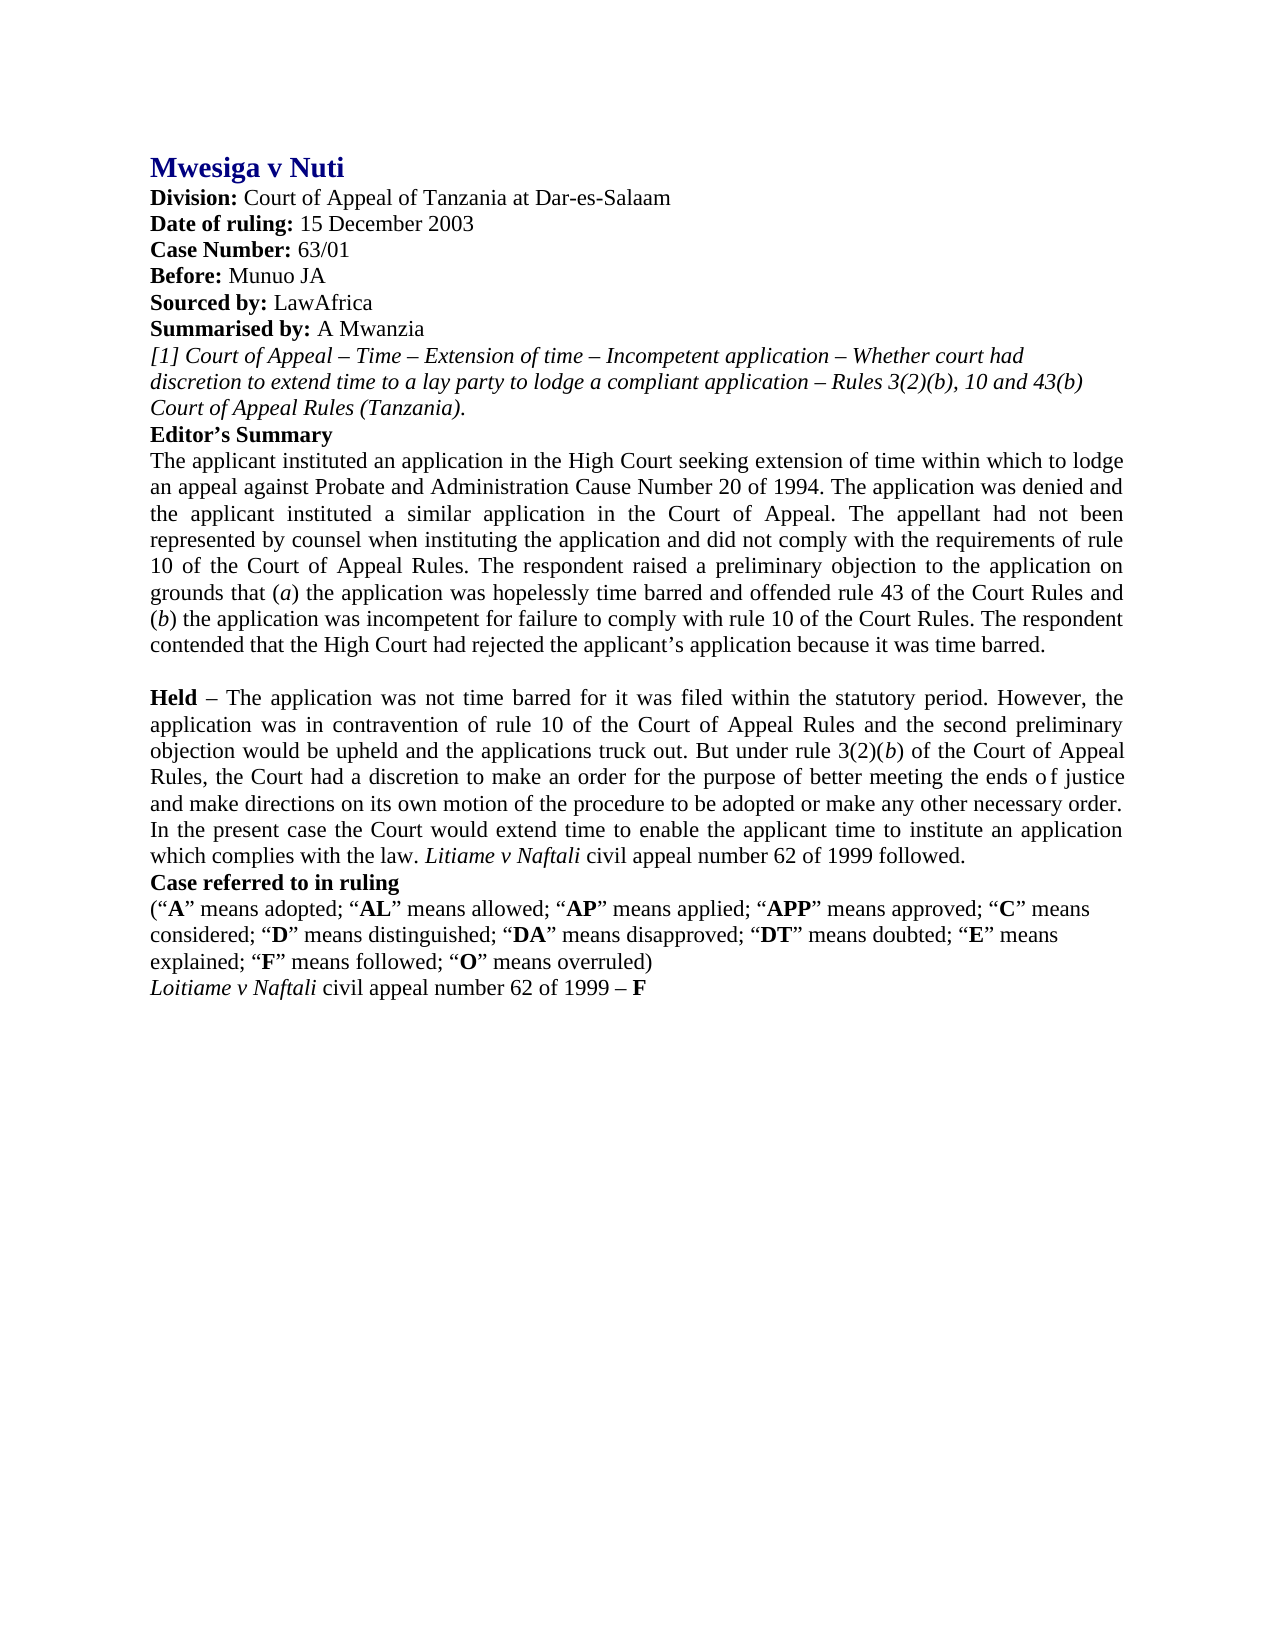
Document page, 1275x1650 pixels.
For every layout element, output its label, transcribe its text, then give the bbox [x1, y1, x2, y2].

text Summarised by: A Mwanzia [150, 315, 1125, 342]
text (“A” means adopted; “AL” means allowed; “AP” means applied; “APP” means approved; “C” means [150, 895, 1125, 921]
text Division: Court of Appeal of Tanzania at Dar-es-Salaam [150, 183, 1125, 210]
text Before: Munuo JA [150, 263, 1125, 289]
text [1] Court of Appeal – Time – Extension of time – Incompetent application – Whether court had [150, 342, 1125, 368]
text Case referred to in ruling [150, 869, 1125, 895]
text Held – The application was not time barred for it was filed within the statutory period. However, the application was in contravention of rule 10 of the Court of Appeal Rules and the second preliminary objection would be upheld and the applications truck out. But under rule 3(2)(b) of the Court of Appeal Rules, the Court had a discretion to make an order for the purpose of better meeting the ends of justice and make directions on its own motion of the procedure to be adopted or make any other necessary order. In the present case the Court would extend time to enable the applicant time to institute an application which complies with the law. Litiame v Naftali civil appeal number 62 of 1999 followed. [150, 684, 1125, 869]
text explained; “F” means followed; “O” means overruled) [150, 948, 1125, 974]
text considered; “D” means distinguished; “DA” means disapproved; “DT” means doubted; “E” means [150, 921, 1125, 948]
text Date of ruling: 15 December 2003 [150, 210, 1125, 236]
text Loitiame v Naftali civil appeal number 62 of 1999 – F [150, 974, 1125, 1001]
text The applicant instituted an application in the High Court seeking extension of time within which to lodge an appeal against Probate and Administration Cause Number 20 of 1994. The application was denied and the applicant instituted a similar application in the Court of Appeal. The appellant had not been represented by counsel when instituting the application and did not comply with the requirements of rule 10 of the Court of Appeal Rules. The respondent raised a preliminary objection to the application on grounds that (a) the application was hopelessly time barred and offended rule 43 of the Court Rules and (b) the application was incompetent for failure to comply with rule 10 of the Court Rules. The respondent contended that the High Court had rejected the applicant’s application because it was time barred. [150, 447, 1125, 658]
text Court of Appeal Rules (Tanzania). [150, 394, 1125, 421]
text discretion to extend time to a lay party to lodge a compliant application – Rules 3(2)(b), 10 and 43(b) [150, 368, 1125, 394]
text Mwesiga v Nuti [150, 150, 1125, 183]
text Sourced by: LawAfrica [150, 289, 1125, 315]
text Editor’s Summary [150, 421, 1125, 447]
text Case Number: 63/01 [150, 236, 1125, 263]
